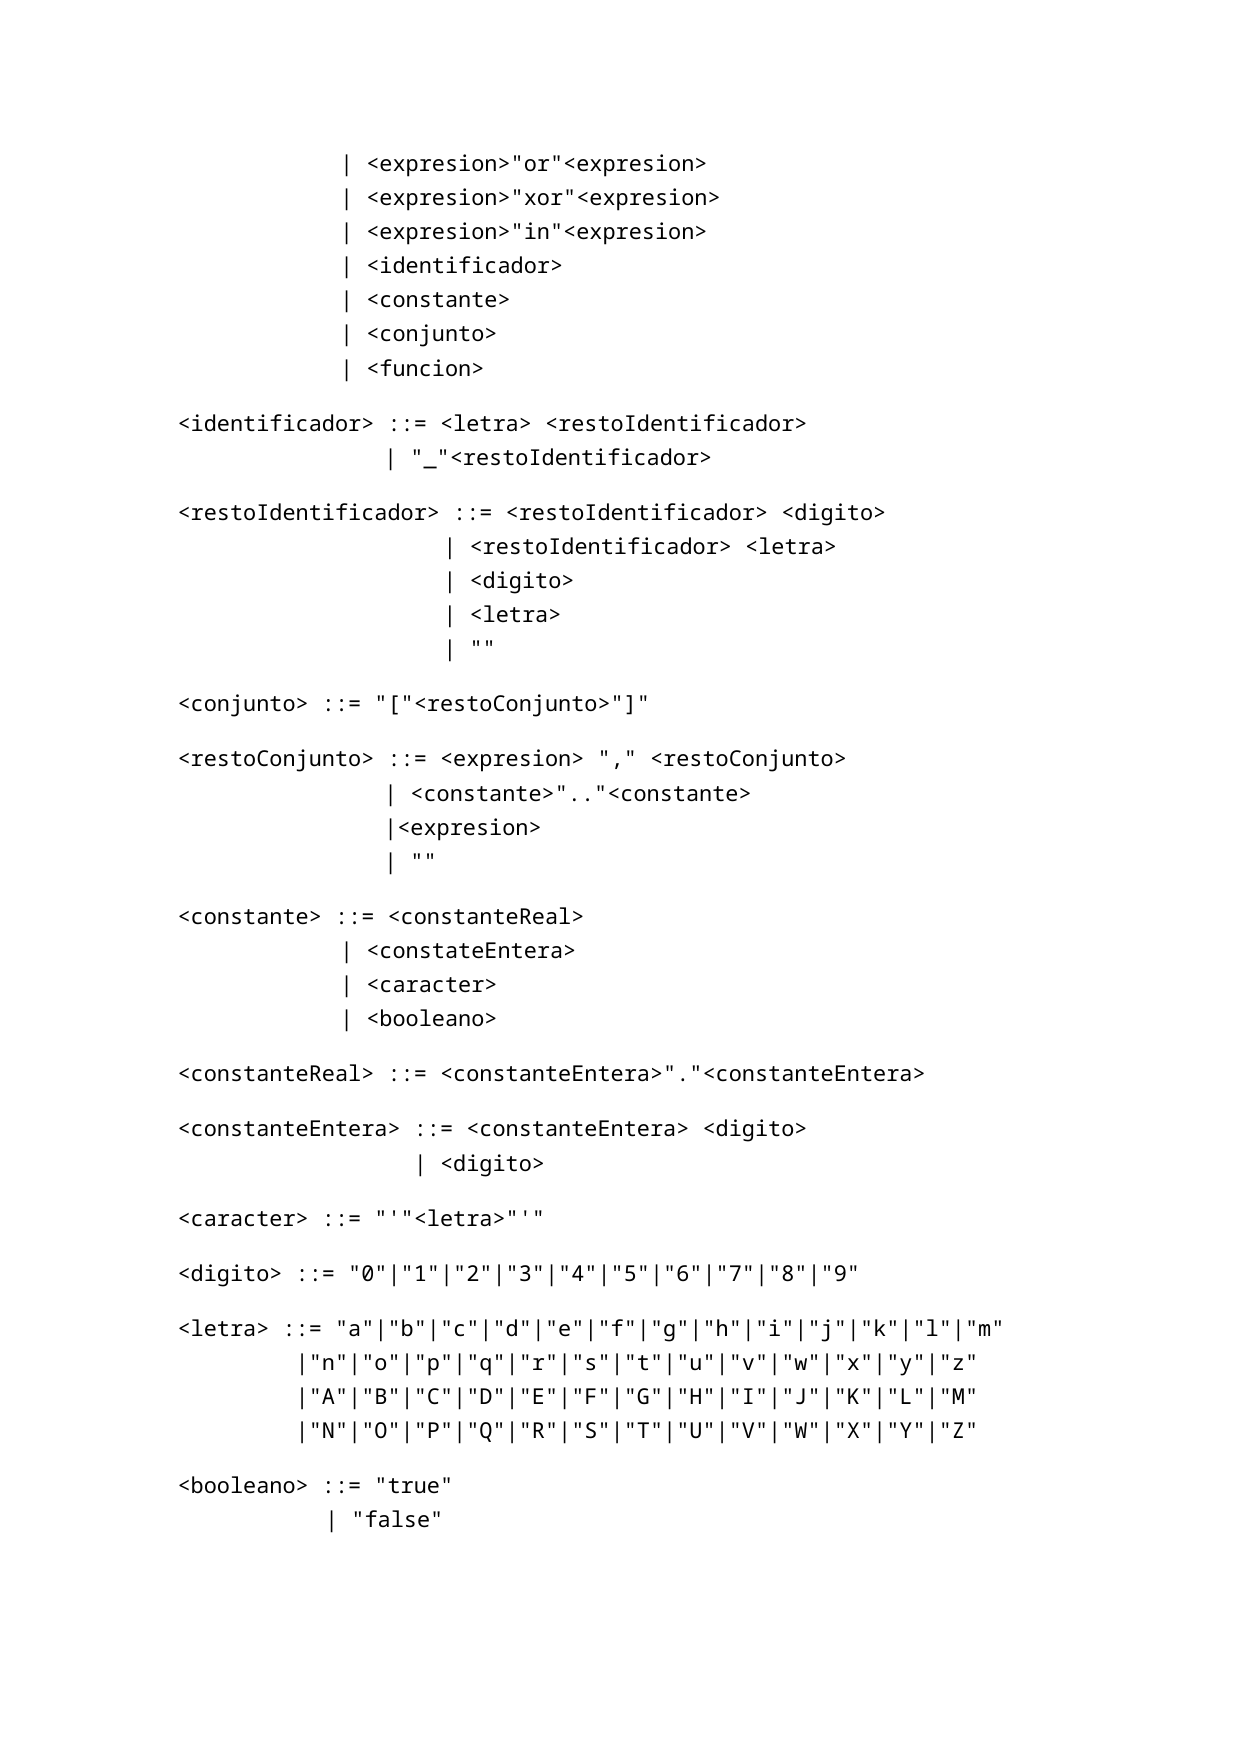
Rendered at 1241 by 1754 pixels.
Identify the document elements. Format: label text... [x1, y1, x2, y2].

text |"A"|"B"|"C"|"D"|"E"|"F"|"G"|"H"|"I"|"J"|"K"|"L"|"M" [177, 1381, 1063, 1411]
text | <identificador> [177, 250, 1063, 280]
text |"N"|"O"|"P"|"Q"|"R"|"S"|"T"|"U"|"V"|"W"|"X"|"Y"|"Z" [177, 1415, 1063, 1445]
text <identificador> ::= <letra> <restoIdentificador> [177, 408, 1063, 437]
text | "" [177, 846, 1063, 876]
text <constanteEntera> ::= <constanteEntera> <digito> [177, 1113, 1063, 1143]
text | <conjunto> [177, 318, 1063, 348]
text <constanteReal> ::= <constanteEntera>"."<constanteEntera> [177, 1058, 1063, 1088]
text | <letra> [177, 599, 1063, 629]
text |<expresion> [177, 812, 1063, 842]
text <caracter> ::= "'"<letra>"'" [177, 1203, 1063, 1232]
text | <constante> [177, 284, 1063, 314]
text | <digito> [177, 1148, 1063, 1177]
text <constante> ::= <constanteReal> [177, 901, 1063, 931]
text | <expresion>"in"<expresion> [177, 216, 1063, 246]
text | "_"<restoIdentificador> [177, 442, 1063, 472]
text <restoConjunto> ::= <expresion> "," <restoConjunto> [177, 743, 1063, 773]
text <booleano> ::= "true" [177, 1470, 1063, 1500]
text | <booleano> [177, 1003, 1063, 1033]
text | <restoIdentificador> <letra> [177, 531, 1063, 561]
text | <constateEntera> [177, 935, 1063, 965]
text | <expresion>"xor"<expresion> [177, 182, 1063, 212]
text | <expresion>"or"<expresion> [177, 148, 1063, 177]
text | <funcion> [177, 353, 1063, 382]
text <digito> ::= "0"|"1"|"2"|"3"|"4"|"5"|"6"|"7"|"8"|"9" [177, 1258, 1063, 1287]
text | <constante>".."<constante> [177, 778, 1063, 807]
text | <digito> [177, 565, 1063, 595]
text | "false" [177, 1504, 1063, 1534]
text <restoIdentificador> ::= <restoIdentificador> <digito> [177, 497, 1063, 527]
text | "" [177, 633, 1063, 663]
text |"n"|"o"|"p"|"q"|"r"|"s"|"t"|"u"|"v"|"w"|"x"|"y"|"z" [177, 1347, 1063, 1377]
text <conjunto> ::= "["<restoConjunto>"]" [177, 688, 1063, 718]
text <letra> ::= "a"|"b"|"c"|"d"|"e"|"f"|"g"|"h"|"i"|"j"|"k"|"l"|"m" [177, 1313, 1063, 1342]
text | <caracter> [177, 969, 1063, 999]
